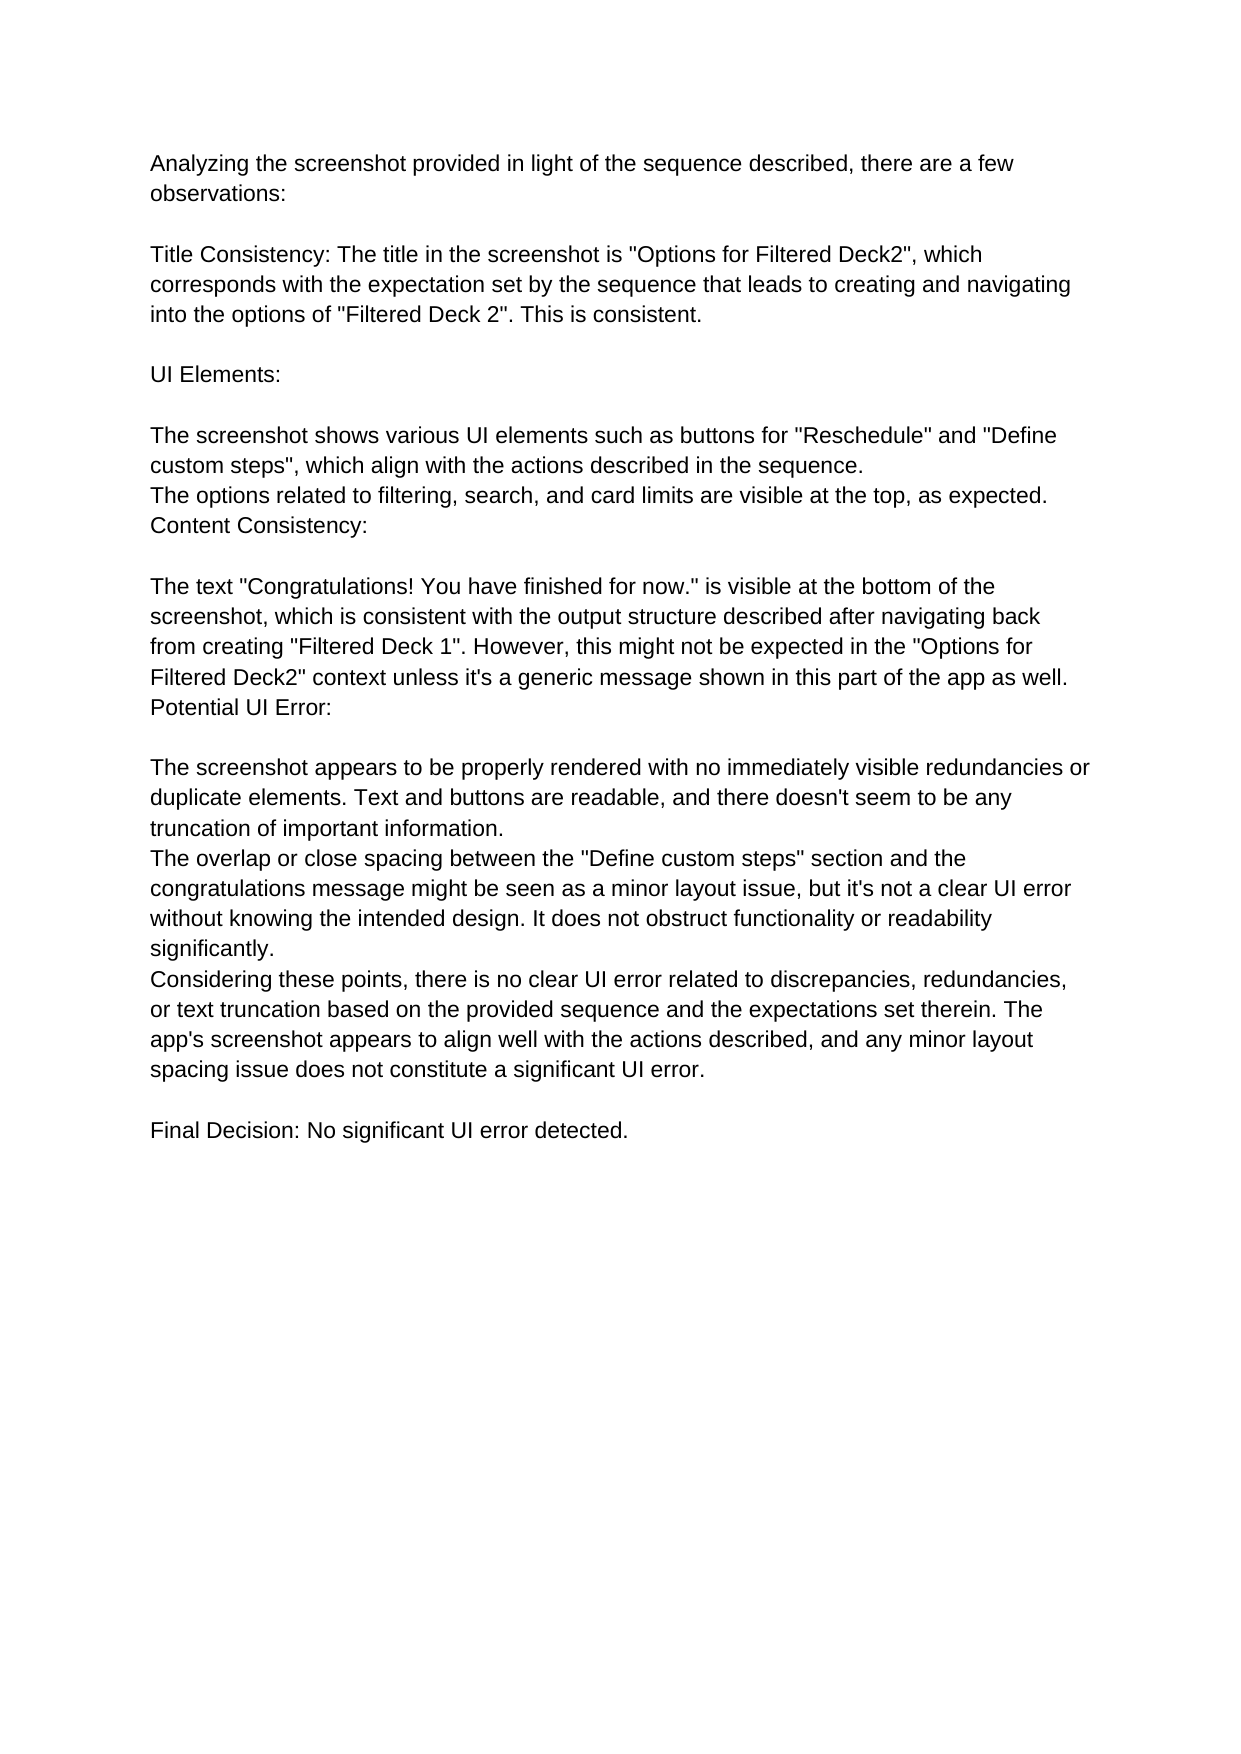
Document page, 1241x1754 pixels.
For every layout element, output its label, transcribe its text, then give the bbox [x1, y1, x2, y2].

text The text "Congratulations! You have finished for now." is visible at the bottom of the screenshot, which is consistent with the output structure described after navigating back from creating "Filtered Deck 1". However, this might not be expected in the "Options for Filtered Deck2" context unless it's a generic message shown in this part of the app as well. [150, 573, 1090, 690]
text Title Consistency: The title in the screenshot is "Options for Filtered Deck2", which corresponds with the expectation set by the sequence that leads to creating and navigating into the options of "Filtered Deck 2". This is consistent. [150, 241, 1090, 327]
text The overlap or close spacing between the "Define custom steps" section and the congratulations message might be seen as a minor layout issue, but it's not a clear UI error without knowing the intended design. It does not obstruct functionality or readability significantly. [150, 845, 1090, 962]
text The screenshot shows various UI elements such as buttons for "Reschedule" and "Define custom steps", which align with the actions described in the sequence. [150, 422, 1090, 478]
text Content Consistency: [150, 512, 1090, 539]
text Final Decision: No significant UI error detected. [150, 1117, 1090, 1143]
text Analyzing the screenshot provided in light of the sequence described, there are a few observations: [150, 150, 1090, 207]
text UI Elements: [150, 361, 1090, 388]
text Potential UI Error: [150, 694, 1090, 720]
text Considering these points, there is no clear UI error related to discrepancies, redundancies, or text truncation based on the provided sequence and the expectations set therein. The app's screenshot appears to align well with the actions described, and any minor layout spacing issue does not constitute a significant UI error. [150, 966, 1090, 1083]
text The options related to filtering, search, and card limits are visible at the top, as expected. [150, 482, 1090, 509]
text The screenshot appears to be properly rendered with no immediately visible redundancies or duplicate elements. Text and buttons are readable, and there doesn't seem to be any truncation of important information. [150, 754, 1090, 841]
